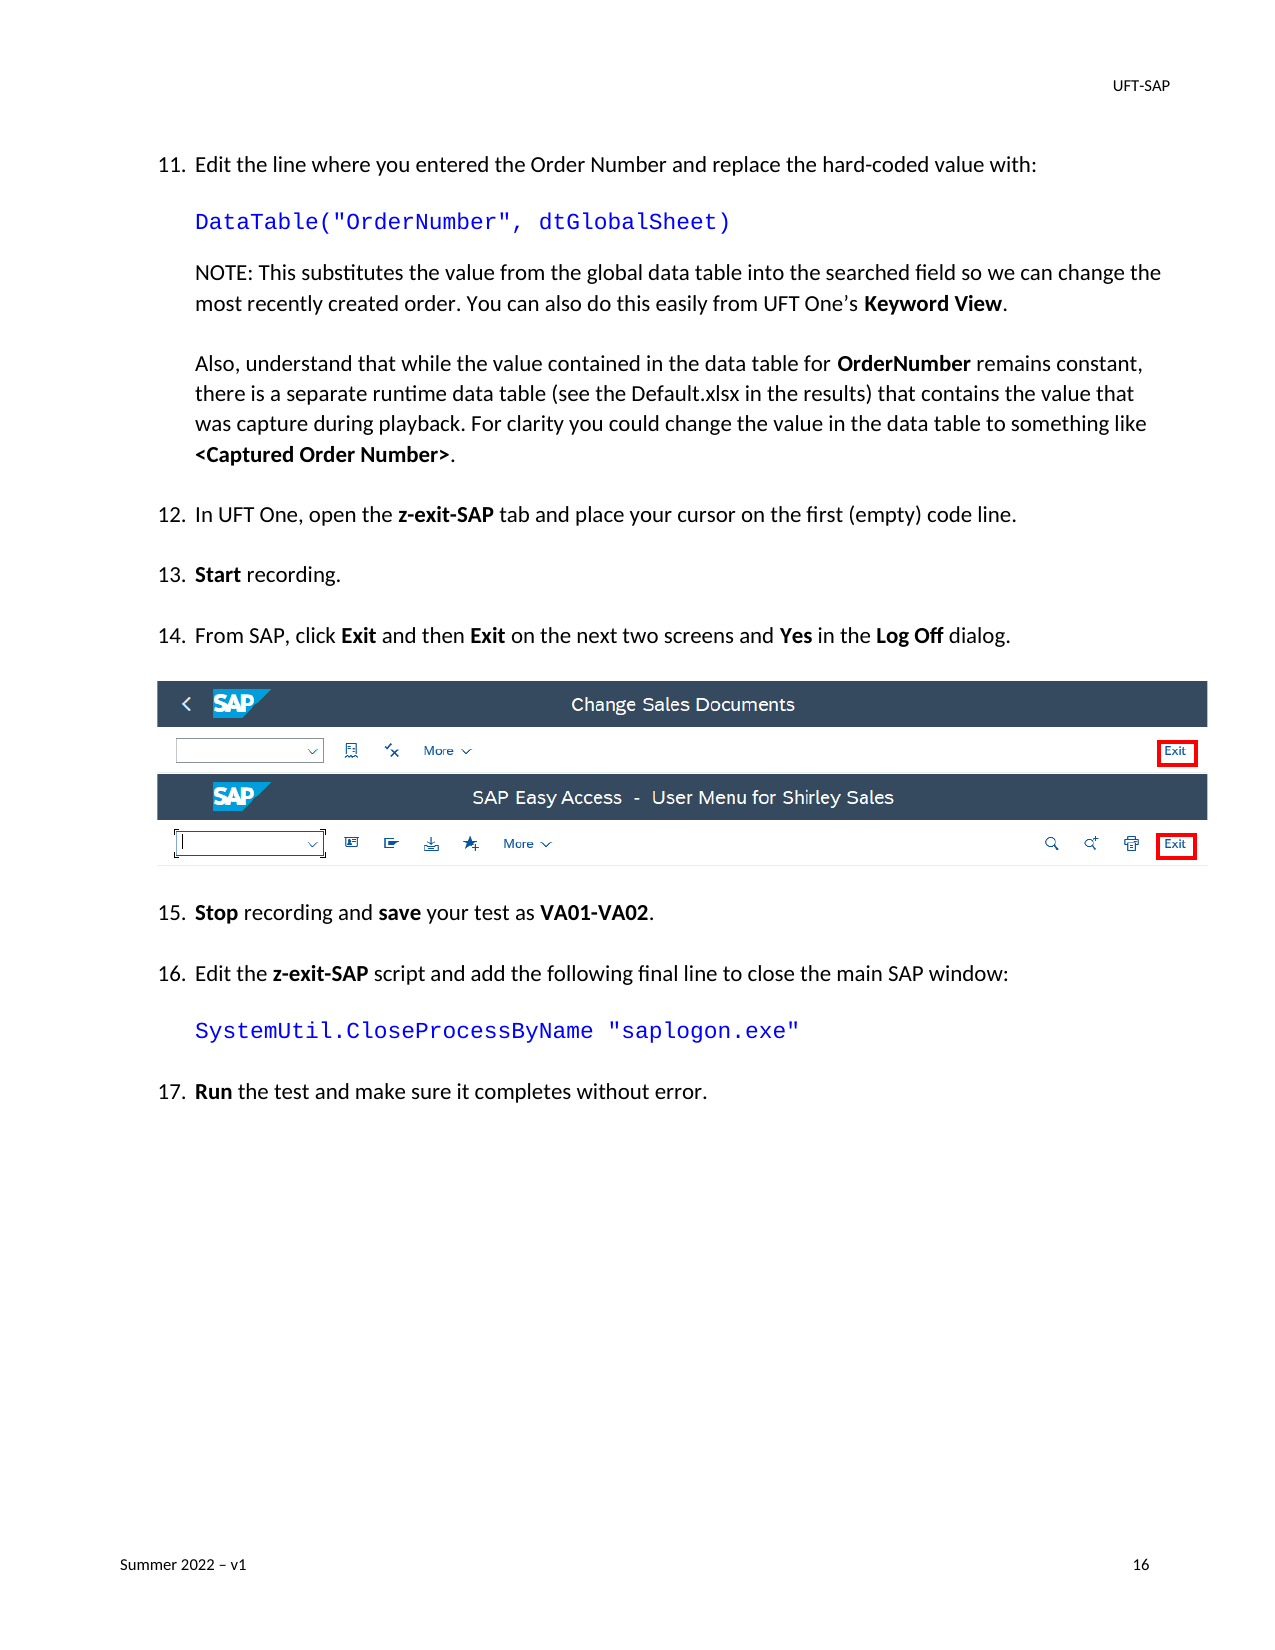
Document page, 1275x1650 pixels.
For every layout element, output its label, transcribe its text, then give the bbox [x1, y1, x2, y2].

picture [157, 774, 1208, 866]
list Edit the z-exit-SAP script and add the following final line to close the main SAP window: [157, 959, 1170, 987]
list Run the test and make sure it completes without error. [157, 1077, 1170, 1105]
list From SAP, click Exit and then Exit on the next two screens and Yes in the Log Off dialog. [157, 621, 1170, 649]
list Stop recording and save your test as VA01-VA02. [157, 898, 1170, 926]
list NOTE: This substitutes the value from the global data table into the searched field so we can change the most recently created order. You can also do this easily from UFT One’s Keyword View. [195, 258, 1170, 317]
list Also, understand that while the value contained in the data table for OrderNumber remains constant, there is a separate runtime data table (see the Default.xlsx in the results) that contains the value that was capture during playback. For clarity you could change the value in the data table to something like <Captured Order Number>. [195, 349, 1170, 498]
list Start recording. [157, 561, 1170, 588]
list In UFT One, open the z-exit-SAP tab and place your cursor on the first (empty) code line. [157, 500, 1170, 528]
picture [157, 681, 1208, 773]
list Edit the line where you entered the Order Number and replace the hard-coded value with: DataTable("OrderNumber", dtGlobalSheet) [157, 150, 1170, 236]
list SystemUtil.CloseProcessByName "saplogon.exe" [195, 1019, 1170, 1075]
